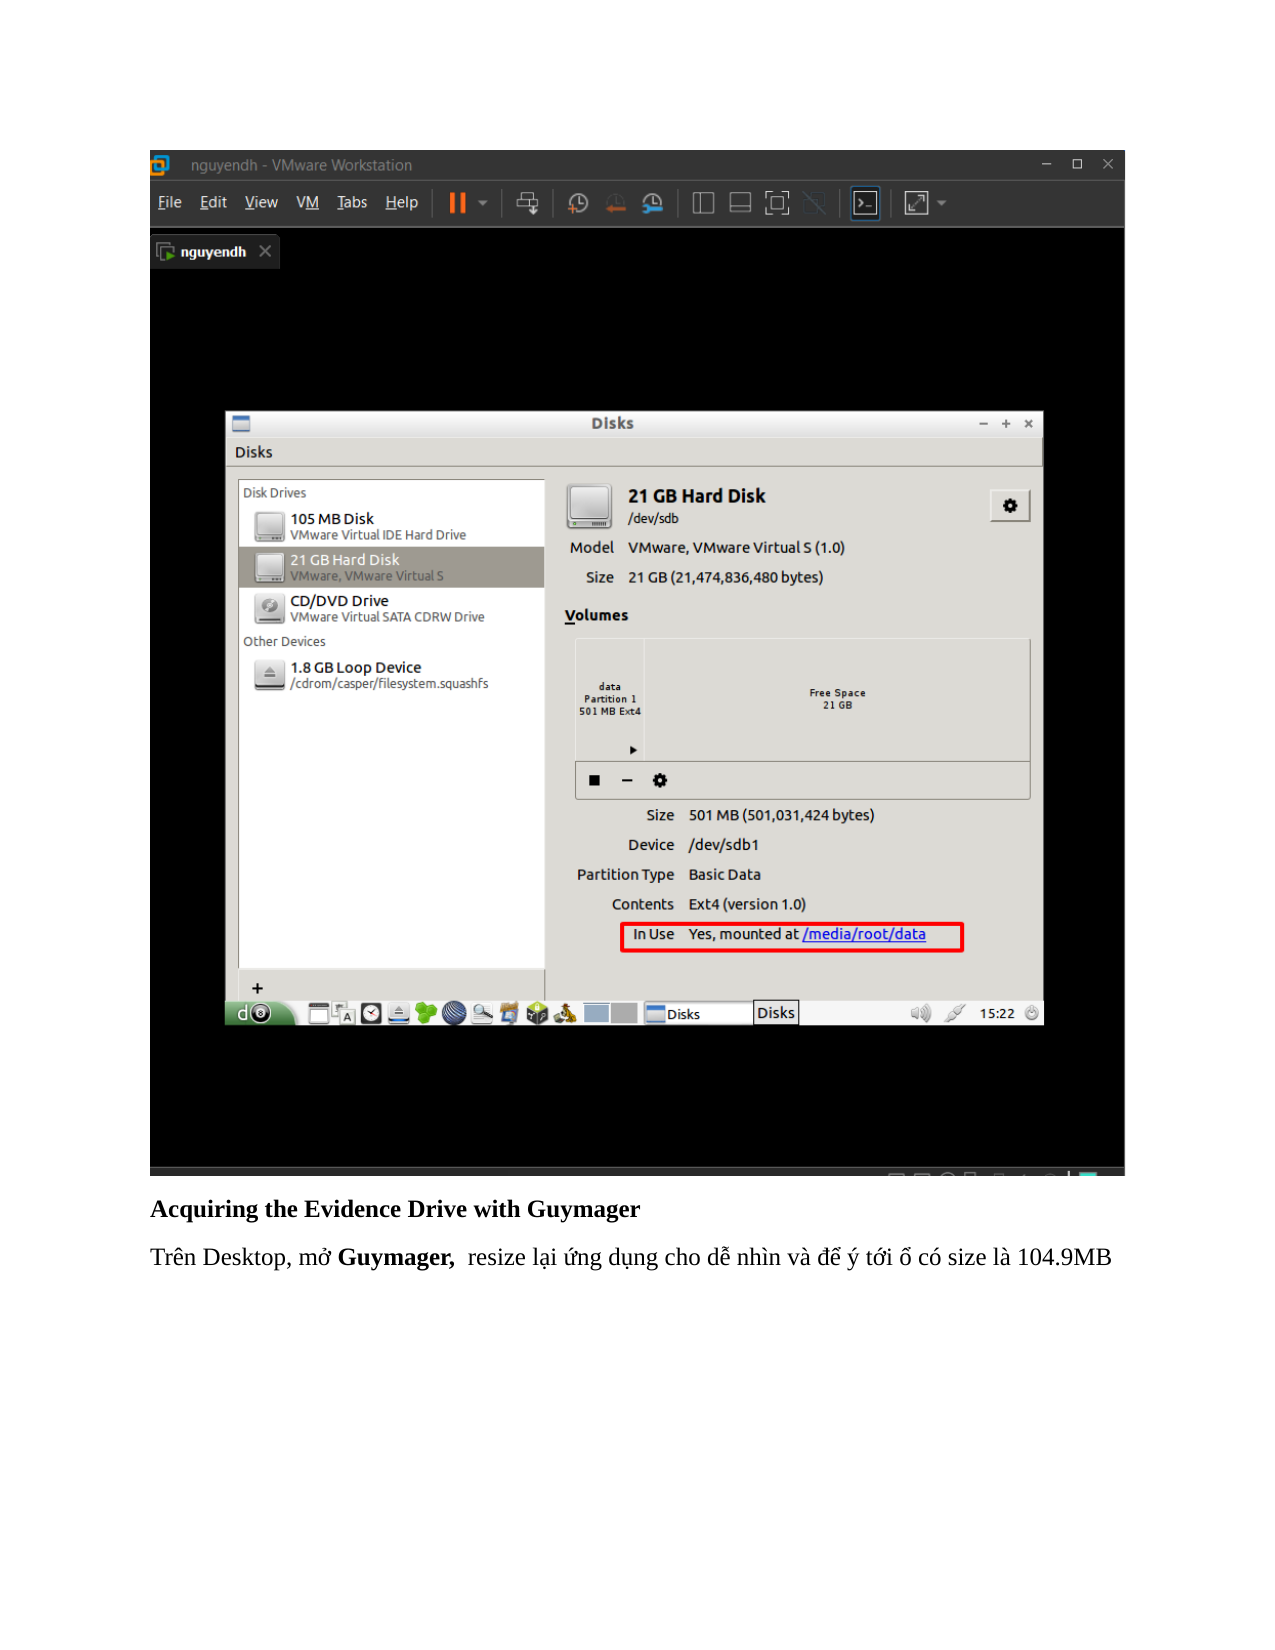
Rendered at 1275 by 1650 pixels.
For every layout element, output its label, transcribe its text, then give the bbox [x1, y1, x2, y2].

text Acquiring the Evidence Drive with Guymager [150, 1194, 1125, 1223]
text Trên Desktop, mở Guymager, resize lại ứng dụng cho dễ nhìn và để ý tới ổ có size là 104.9MB [150, 1242, 1125, 1271]
picture [150, 150, 1125, 1176]
